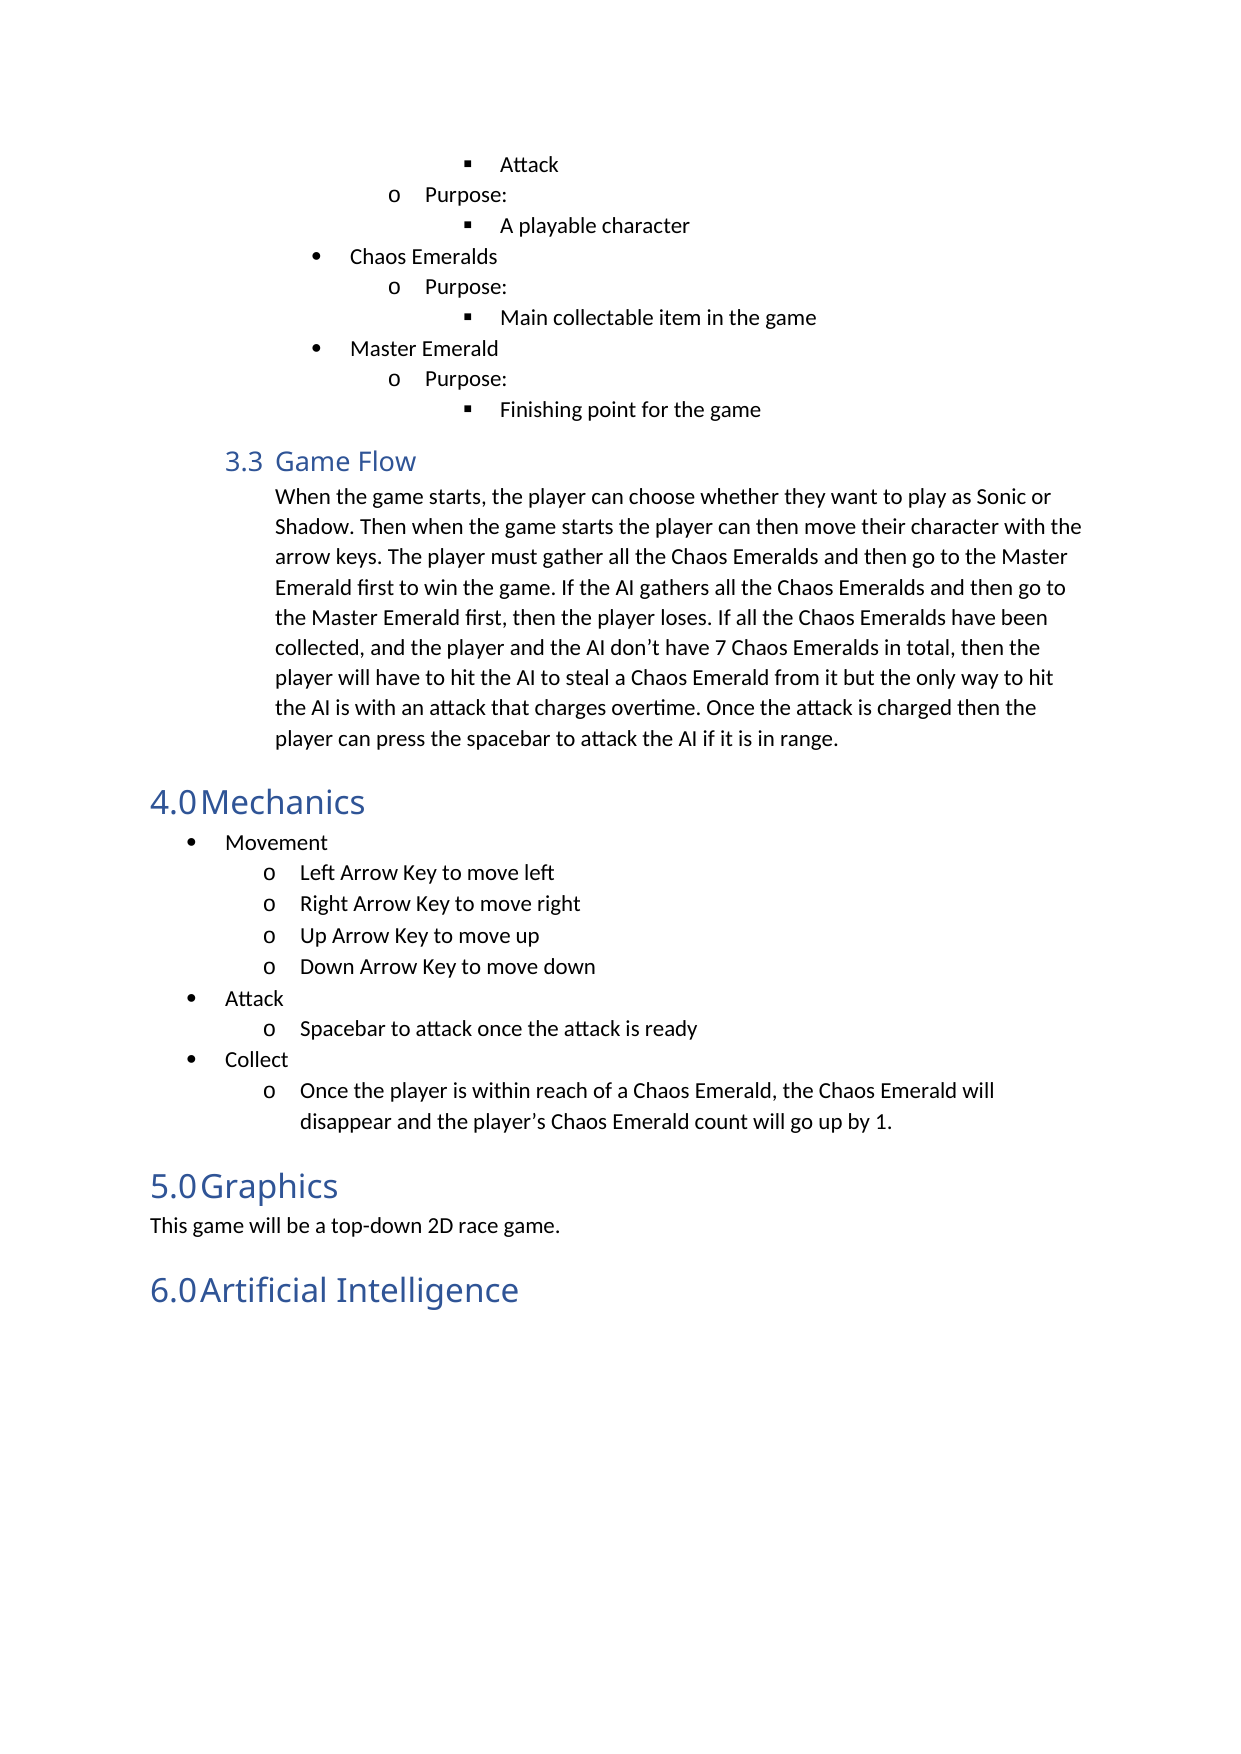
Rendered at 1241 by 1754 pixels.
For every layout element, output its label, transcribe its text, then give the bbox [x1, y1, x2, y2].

list Right Arrow Key to move right [262, 889, 1090, 919]
list Purpose: [387, 180, 1090, 209]
list Collect [187, 1046, 1090, 1074]
list Purpose: [387, 272, 1090, 301]
list Once the player is within reach of a Chaos Emerald, the Chaos Emerald will disappear and the player’s Chaos Emerald count will go up by 1. [262, 1076, 1090, 1135]
list Movement [187, 828, 1090, 856]
list Down Arrow Key to move down [262, 952, 1090, 982]
list Left Arrow Key to move left [262, 858, 1090, 887]
subtitle Mechanics [150, 779, 1090, 824]
list Main collectable item in the game [462, 303, 1090, 332]
list Up Arrow Key to move up [262, 921, 1090, 950]
list Attack [462, 150, 1090, 178]
list Spacebar to attack once the attack is ready [262, 1014, 1090, 1043]
list Finishing point for the game [462, 395, 1090, 423]
list When the game starts, the player can choose whether they want to play as Sonic or Shadow. Then when the game starts the player can then move their character with the arrow keys. The player must gather all the Chaos Emeralds and then go to the Master Emerald first to win the game. If the AI gathers all the Chaos Emeralds and then go to the Master Emerald first, then the player loses. If all the Chaos Emeralds have been collected, and the player and the AI don’t have 7 Chaos Emeralds in total, then the player will have to hit the AI to steal a Chaos Emerald from it but the only way to hit the AI is with an attack that charges overtime. Once the attack is charged then the player can press the spacebar to attack the AI if it is in range. [275, 482, 1090, 752]
subtitle Graphics [150, 1162, 1090, 1208]
list Master Emerald [312, 334, 1090, 362]
list Purpose: [387, 364, 1090, 393]
list Attack [187, 984, 1090, 1012]
subtitle Artificial Intelligence [150, 1267, 1090, 1312]
subtitle Game Flow [225, 442, 1090, 479]
list A playable character [462, 212, 1090, 240]
text This game will be a top-down 2D race game. [150, 1211, 1090, 1239]
list Chaos Emeralds [312, 242, 1090, 270]
